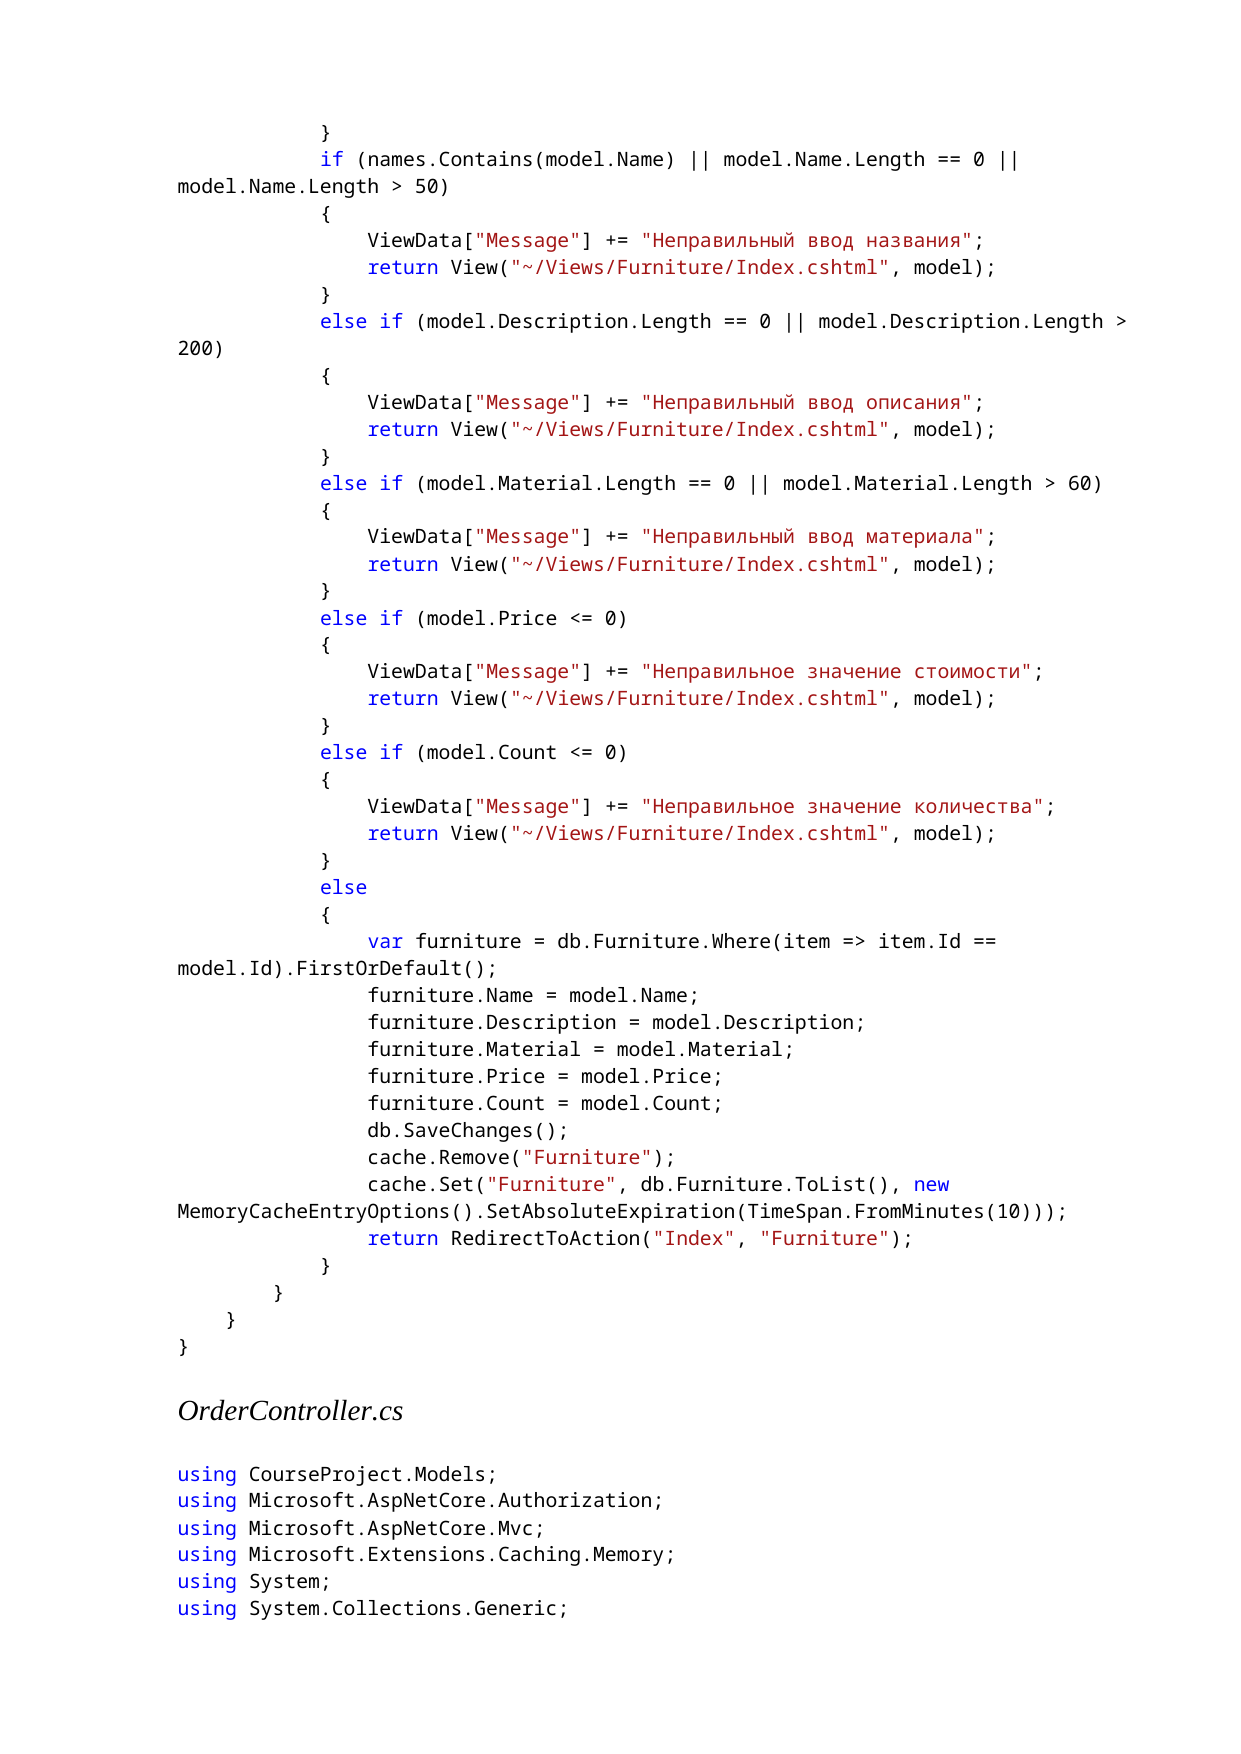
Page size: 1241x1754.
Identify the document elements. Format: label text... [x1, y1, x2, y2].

text } [177, 442, 1152, 469]
text ViewData["Message"] += "Неправильное значение количества"; [177, 793, 1152, 819]
text OrderController.cs [177, 1393, 1152, 1426]
text { [177, 199, 1152, 226]
text } [177, 712, 1152, 739]
text } [177, 577, 1152, 604]
text cache.Set("Furniture", db.Furniture.ToList(), new MemoryCacheEntryOptions().SetAbsoluteExpiration(TimeSpan.FromMinutes(10))); [177, 1170, 1152, 1224]
text using Microsoft.AspNetCore.Authorization; [177, 1487, 1152, 1514]
text furniture.Description = model.Description; [177, 1008, 1152, 1035]
text else [177, 873, 1152, 901]
text furniture.Name = model.Name; [177, 981, 1152, 1008]
text return View("~/Views/Furniture/Index.cshtml", model); [177, 685, 1152, 712]
text else if (model.Count <= 0) [177, 739, 1152, 766]
text ViewData["Message"] += "Неправильное значение стоимости"; [177, 658, 1152, 685]
text ViewData["Message"] += "Неправильный ввод описания"; [177, 388, 1152, 415]
text } [177, 1305, 1152, 1332]
text } [177, 847, 1152, 873]
text } [177, 118, 1152, 145]
text using CourseProject.Models; [177, 1460, 1152, 1487]
text using Microsoft.Extensions.Caching.Memory; [177, 1541, 1152, 1568]
text using System.Collections.Generic; [177, 1595, 1152, 1622]
text else if (model.Material.Length == 0 || model.Material.Length > 60) [177, 469, 1152, 496]
text return View("~/Views/Furniture/Index.cshtml", model); [177, 819, 1152, 847]
text furniture.Material = model.Material; [177, 1035, 1152, 1062]
text { [177, 901, 1152, 927]
text { [177, 631, 1152, 658]
text return View("~/Views/Furniture/Index.cshtml", model); [177, 550, 1152, 577]
text using Microsoft.AspNetCore.Mvc; [177, 1514, 1152, 1541]
text furniture.Count = model.Count; [177, 1089, 1152, 1116]
text return RedirectToAction("Index", "Furniture"); [177, 1224, 1152, 1251]
text else if (model.Description.Length == 0 || model.Description.Length > 200) [177, 307, 1152, 361]
text var furniture = db.Furniture.Where(item => item.Id == model.Id).FirstOrDefault(); [177, 927, 1152, 981]
text { [177, 361, 1152, 388]
text } [177, 280, 1152, 307]
text { [177, 766, 1152, 793]
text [177, 253, 1152, 280]
text } [177, 1251, 1152, 1278]
text else if (model.Price <= 0) [177, 604, 1152, 631]
text using System; [177, 1568, 1152, 1595]
text cache.Remove("Furniture"); [177, 1143, 1152, 1170]
text if (names.Contains(model.Name) || model.Name.Length == 0 || model.Name.Length > 50) [177, 145, 1152, 199]
text ViewData["Message"] += "Неправильный ввод названия"; [177, 226, 1152, 253]
text ViewData["Message"] += "Неправильный ввод материала"; [177, 523, 1152, 550]
text db.SaveChanges(); [177, 1116, 1152, 1143]
text } [177, 1278, 1152, 1305]
text } [177, 1332, 1152, 1359]
text return View("~/Views/Furniture/Index.cshtml", model); [177, 415, 1152, 442]
text furniture.Price = model.Price; [177, 1062, 1152, 1089]
text { [177, 496, 1152, 523]
